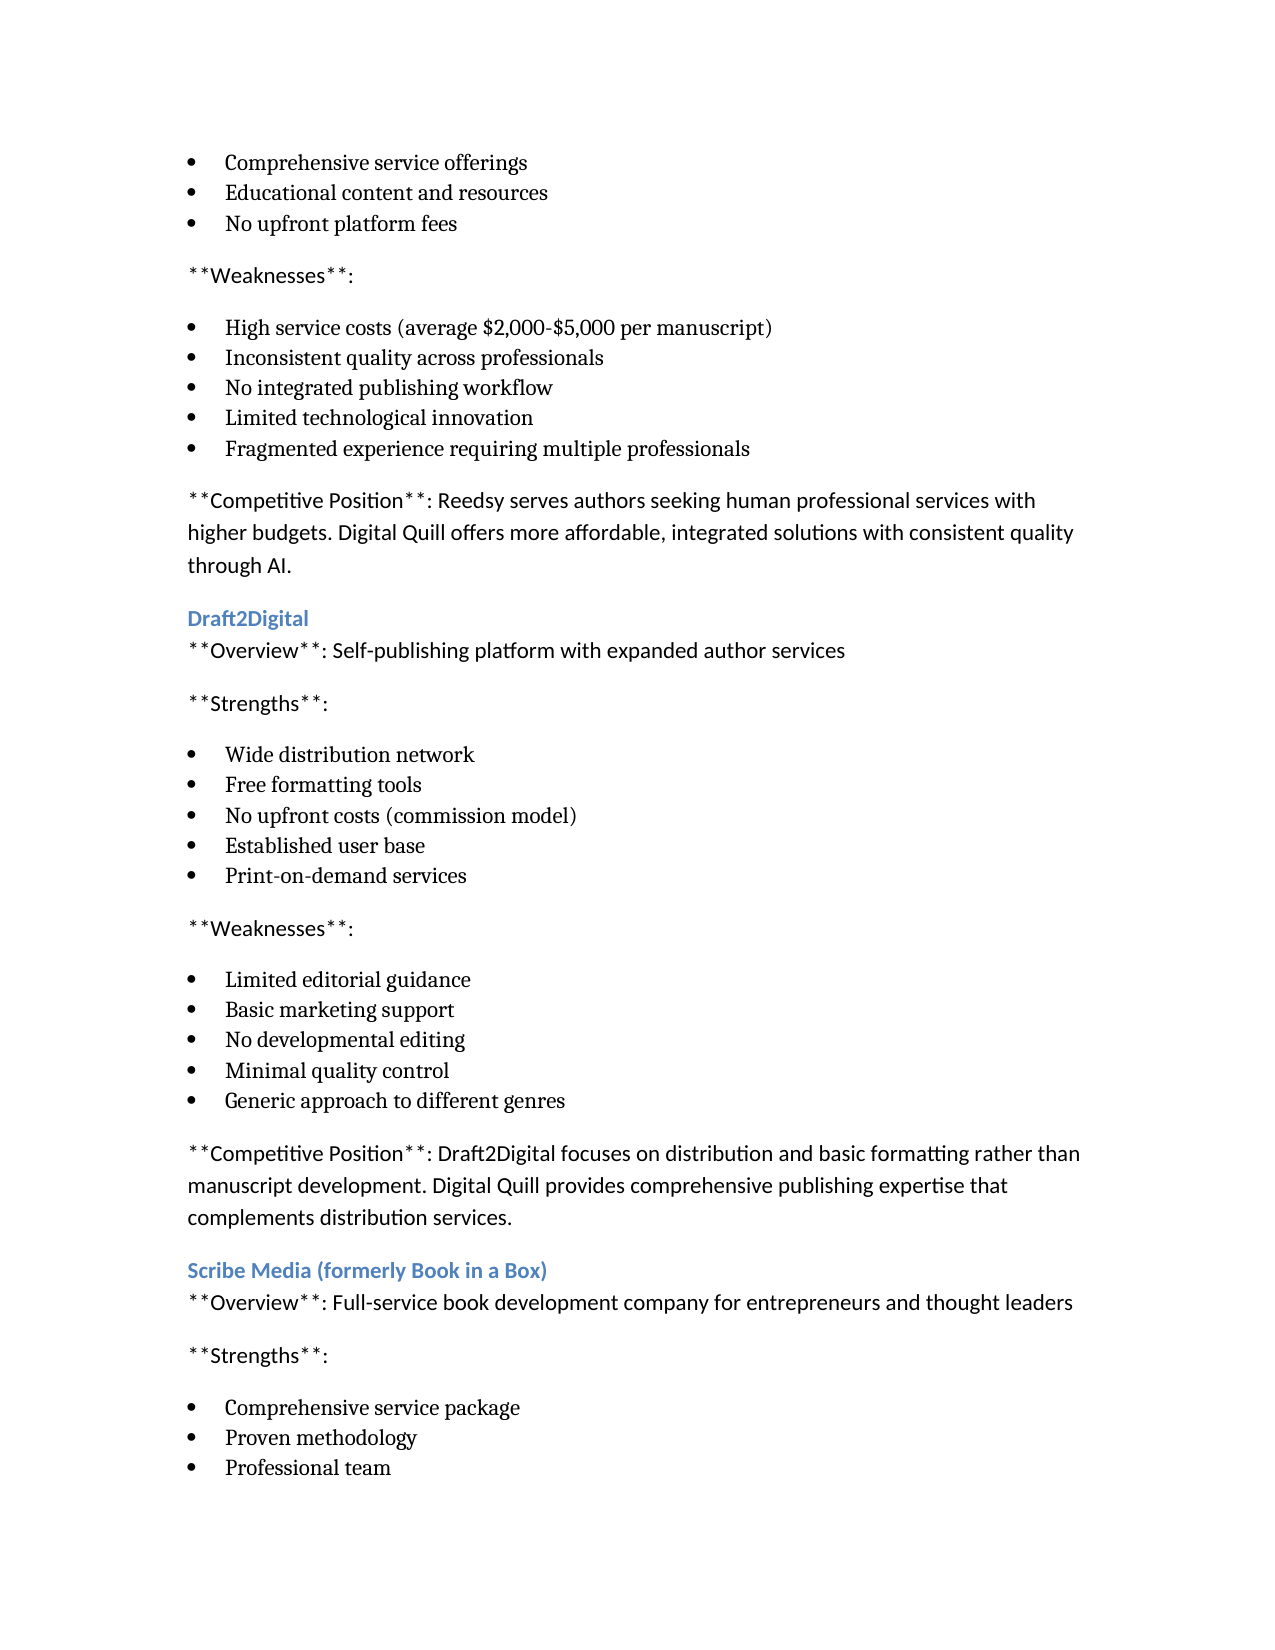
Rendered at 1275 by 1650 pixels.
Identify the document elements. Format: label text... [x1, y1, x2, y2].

text **Overview**: Self-publishing platform with expanded author services [187, 636, 1087, 664]
list Comprehensive service package [187, 1394, 1087, 1421]
list Basic marketing support [187, 997, 1087, 1023]
list High service costs (average $2,000-$5,000 per manuscript) [187, 314, 1087, 341]
list Comprehensive service offerings [187, 150, 1087, 176]
list Generic approach to different genres [187, 1088, 1087, 1114]
list Proven methodology [187, 1424, 1087, 1451]
list Free formatting tools [187, 772, 1087, 798]
list Limited technological innovation [187, 405, 1087, 431]
text **Weaknesses**: [187, 914, 1087, 942]
list Fragmented experience requiring multiple professionals [187, 435, 1087, 462]
text **Strengths**: [187, 689, 1087, 717]
list Print-on-demand services [187, 863, 1087, 889]
subtitle Draft2Digital [187, 604, 1087, 632]
list No upfront platform fees [187, 210, 1087, 237]
text **Overview**: Full-service book development company for entrepreneurs and thought leaders [187, 1288, 1087, 1316]
list Limited editorial guidance [187, 967, 1087, 993]
list No integrated publishing workflow [187, 375, 1087, 401]
list Professional team [187, 1455, 1087, 1481]
list Established user base [187, 833, 1087, 859]
list No upfront costs (commission model) [187, 802, 1087, 829]
list Inconsistent quality across professionals [187, 345, 1087, 371]
list Educational content and resources [187, 180, 1087, 207]
list Wide distribution network [187, 742, 1087, 768]
list No developmental editing [187, 1027, 1087, 1054]
text **Weaknesses**: [187, 261, 1087, 289]
subtitle Scribe Media (formerly Book in a Box) [187, 1256, 1087, 1284]
text **Competitive Position**: Reedsy serves authors seeking human professional services with higher budgets. Digital Quill offers more affordable, integrated solutions with consistent quality through AI. [187, 486, 1087, 579]
text **Competitive Position**: Draft2Digital focuses on distribution and basic formatting rather than manuscript development. Digital Quill provides comprehensive publishing expertise that complements distribution services. [187, 1139, 1087, 1231]
list Minimal quality control [187, 1057, 1087, 1084]
text **Strengths**: [187, 1341, 1087, 1369]
